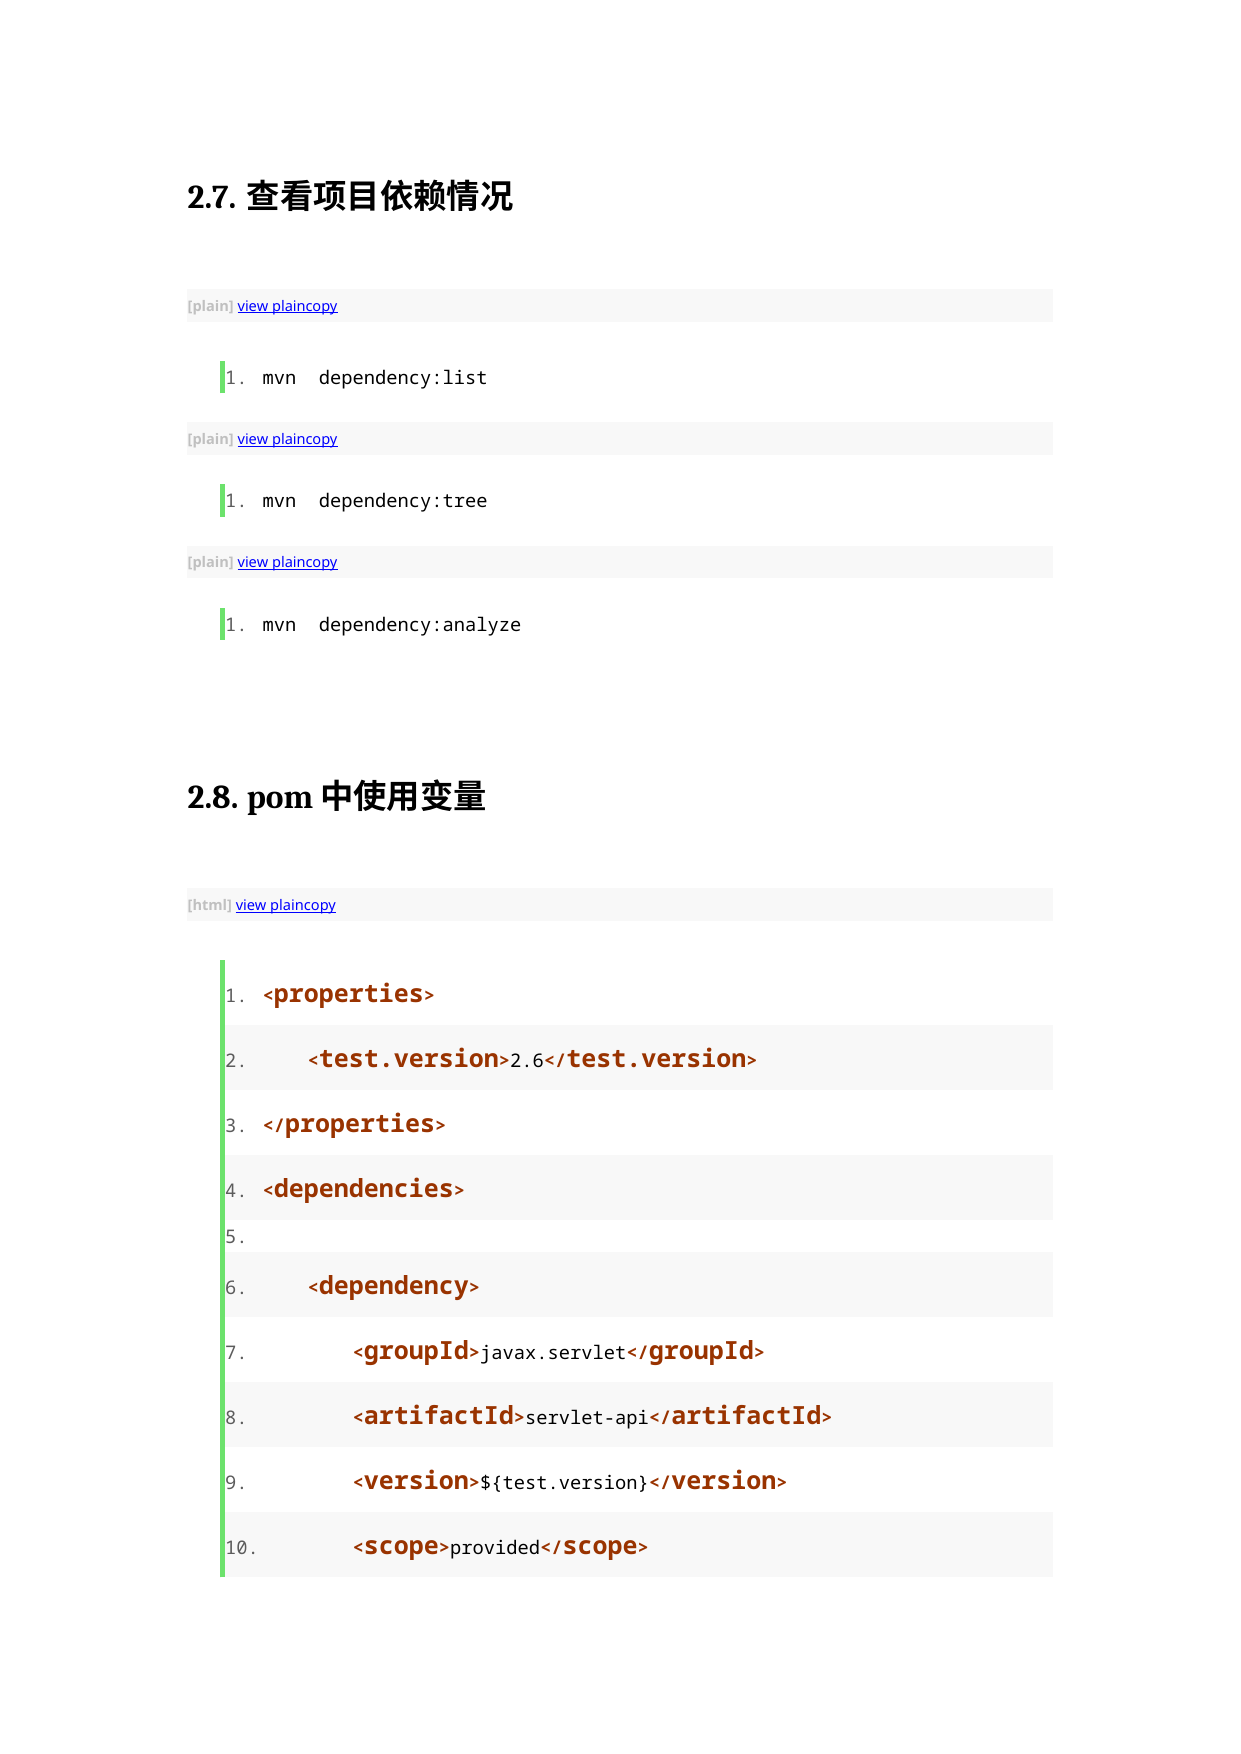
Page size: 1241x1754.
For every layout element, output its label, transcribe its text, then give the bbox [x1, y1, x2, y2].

list mvn dependency:list [225, 361, 1053, 393]
text [html] view plaincopy [187, 888, 1053, 921]
list <version>${test.version}</version> [225, 1447, 1053, 1512]
list <scope>provided</scope> [225, 1512, 1053, 1577]
subtitle 查看项目依赖情况 [187, 162, 1053, 227]
text [plain] view plaincopy [187, 422, 1053, 455]
list mvn dependency:analyze [220, 607, 1053, 640]
text [plain] view plaincopy [187, 289, 1053, 322]
list <dependencies> [225, 1155, 1053, 1220]
list <dependency> [225, 1252, 1053, 1317]
subtitle pom中使用变量 [187, 761, 1053, 826]
list <test.version>2.6</test.version> [225, 1025, 1053, 1090]
list </properties> [225, 1090, 1053, 1155]
list <properties> [225, 960, 1053, 1025]
list <groupId>javax.servlet</groupId> [225, 1317, 1053, 1382]
list <artifactId>servlet-api</artifactId> [225, 1382, 1053, 1447]
text [plain] view plaincopy [187, 546, 1053, 578]
list mvn dependency:tree [225, 484, 1053, 517]
